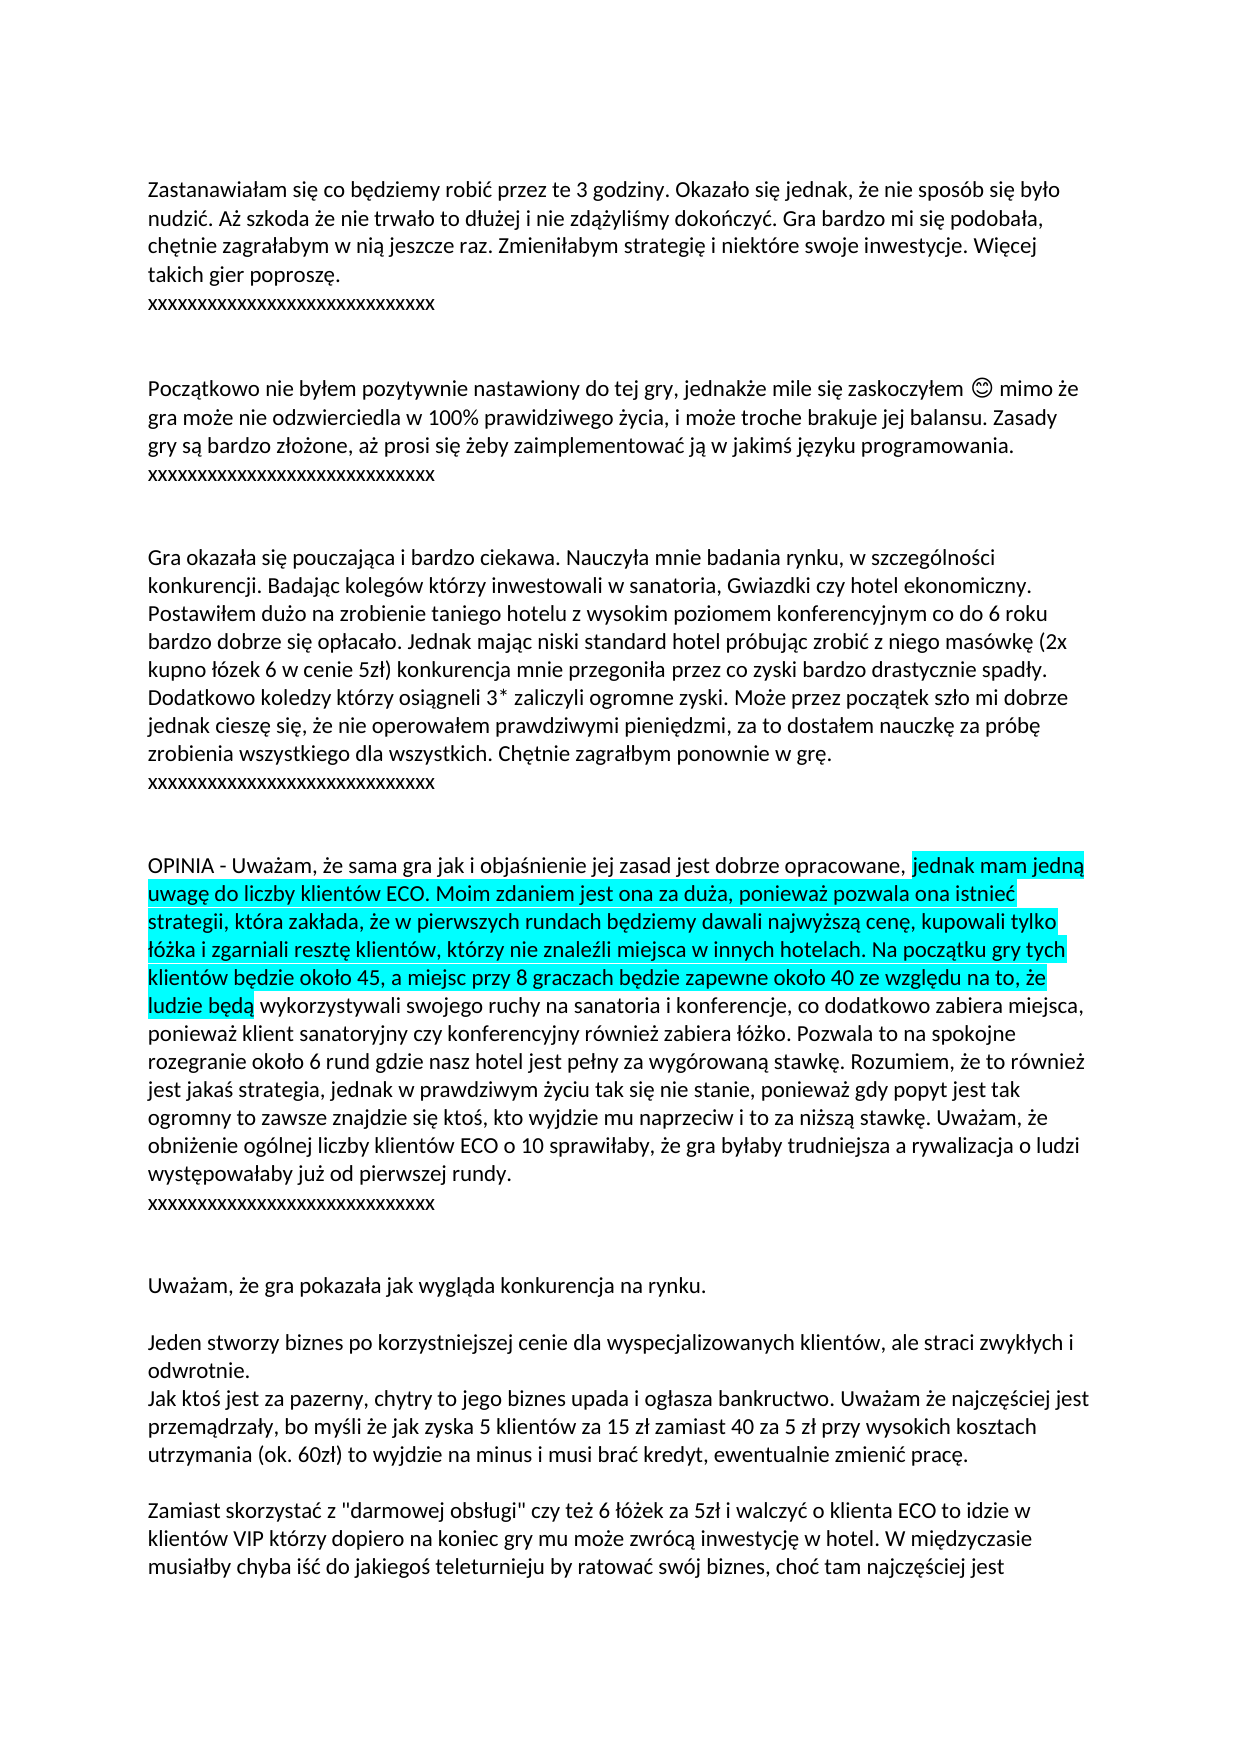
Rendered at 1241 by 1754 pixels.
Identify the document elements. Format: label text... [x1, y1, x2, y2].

text xxxxxxxxxxxxxxxxxxxxxxxxxxxxx [148, 459, 1093, 487]
text xxxxxxxxxxxxxxxxxxxxxxxxxxxxx [148, 767, 1093, 795]
text Jeden stworzy biznes po korzystniejszej cenie dla wyspecjalizowanych klientów, ale straci zwykłych i odwrotnie. [148, 1328, 1093, 1384]
text xxxxxxxxxxxxxxxxxxxxxxxxxxxxx [148, 1188, 1093, 1216]
text xxxxxxxxxxxxxxxxxxxxxxxxxxxxx [148, 288, 1093, 316]
text Zastanawiałam się co będziemy robić przez te 3 godziny. Okazało się jednak, że nie sposób się było nudzić. Aż szkoda że nie trwało to dłużej i nie zdążyliśmy dokończyć. Gra bardzo mi się podobała, chętnie zagrałabym w nią jeszcze raz. Zmieniłabym strategię i niektóre swoje inwestycje. Więcej takich gier poproszę. [148, 176, 1093, 288]
text Gra okazała się pouczająca i bardzo ciekawa. Nauczyła mnie badania rynku, w szczególności konkurencji. Badając kolegów którzy inwestowali w sanatoria, Gwiazdki czy hotel ekonomiczny. Postawiłem dużo na zrobienie taniego hotelu z wysokim poziomem konferencyjnym co do 6 roku bardzo dobrze się opłacało. Jednak mając niski standard hotel próbując zrobić z niego masówkę (2x kupno łózek 6 w cenie 5zł) konkurencja mnie przegoniła przez co zyski bardzo drastycznie spadły. Dodatkowo koledzy którzy osiągneli 3* zaliczyli ogromne zyski. Może przez początek szło mi dobrze jednak cieszę się, że nie operowałem prawdziwymi pieniędzmi, za to dostałem nauczkę za próbę zrobienia wszystkiego dla wszystkich. Chętnie zagrałbym ponownie w grę. [148, 543, 1093, 767]
text Uważam, że gra pokazała jak wygląda konkurencja na rynku. [148, 1272, 1093, 1300]
text Początkowo nie byłem pozytywnie nastawiony do tej gry, jednakże mile się zaskoczyłem 😊 mimo że gra może nie odzwierciedla w 100% prawidziwego życia, i może troche brakuje jej balansu. Zasady gry są bardzo złożone, aż prosi się żeby zaimplementować ją w jakimś języku programowania. [148, 372, 1093, 459]
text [148, 1496, 1093, 1580]
text OPINIA - Uważam, że sama gra jak i objaśnienie jej zasad jest dobrze opracowane, jednak mam jedną uwagę do liczby klientów ECO. Moim zdaniem jest ona za duża, ponieważ pozwala ona istnieć strategii, która zakłada, że w pierwszych rundach będziemy dawali najwyższą cenę, kupowali tylko łóżka i zgarniali resztę klientów, którzy nie znaleźli miejsca w innych hotelach. Na początku gry tych klientów będzie około 45, a miejsc przy 8 graczach będzie zapewne około 40 ze względu na to, że ludzie będą wykorzystywali swojego ruchy na sanatoria i konferencje, co dodatkowo zabiera miejsca, ponieważ klient sanatoryjny czy konferencyjny również zabiera łóżko. Pozwala to na spokojne rozegranie około 6 rund gdzie nasz hotel jest pełny za wygórowaną stawkę. Rozumiem, że to również jest jakaś strategia, jednak w prawdziwym życiu tak się nie stanie, ponieważ gdy popyt jest tak ogromny to zawsze znajdzie się ktoś, kto wyjdzie mu naprzeciw i to za niższą stawkę. Uważam, że obniżenie ogólnej liczby klientów ECO o 10 sprawiłaby, że gra byłaby trudniejsza a rywalizacja o ludzi występowałaby już od pierwszej rundy. [148, 851, 1093, 1188]
text Jak ktoś jest za pazerny, chytry to jego biznes upada i ogłasza bankructwo. Uważam że najczęściej jest przemądrzały, bo myśli że jak zyska 5 klientów za 15 zł zamiast 40 za 5 zł przy wysokich kosztach utrzymania (ok. 60zł) to wyjdzie na minus i musi brać kredyt, ewentualnie zmienić pracę. [148, 1384, 1093, 1468]
